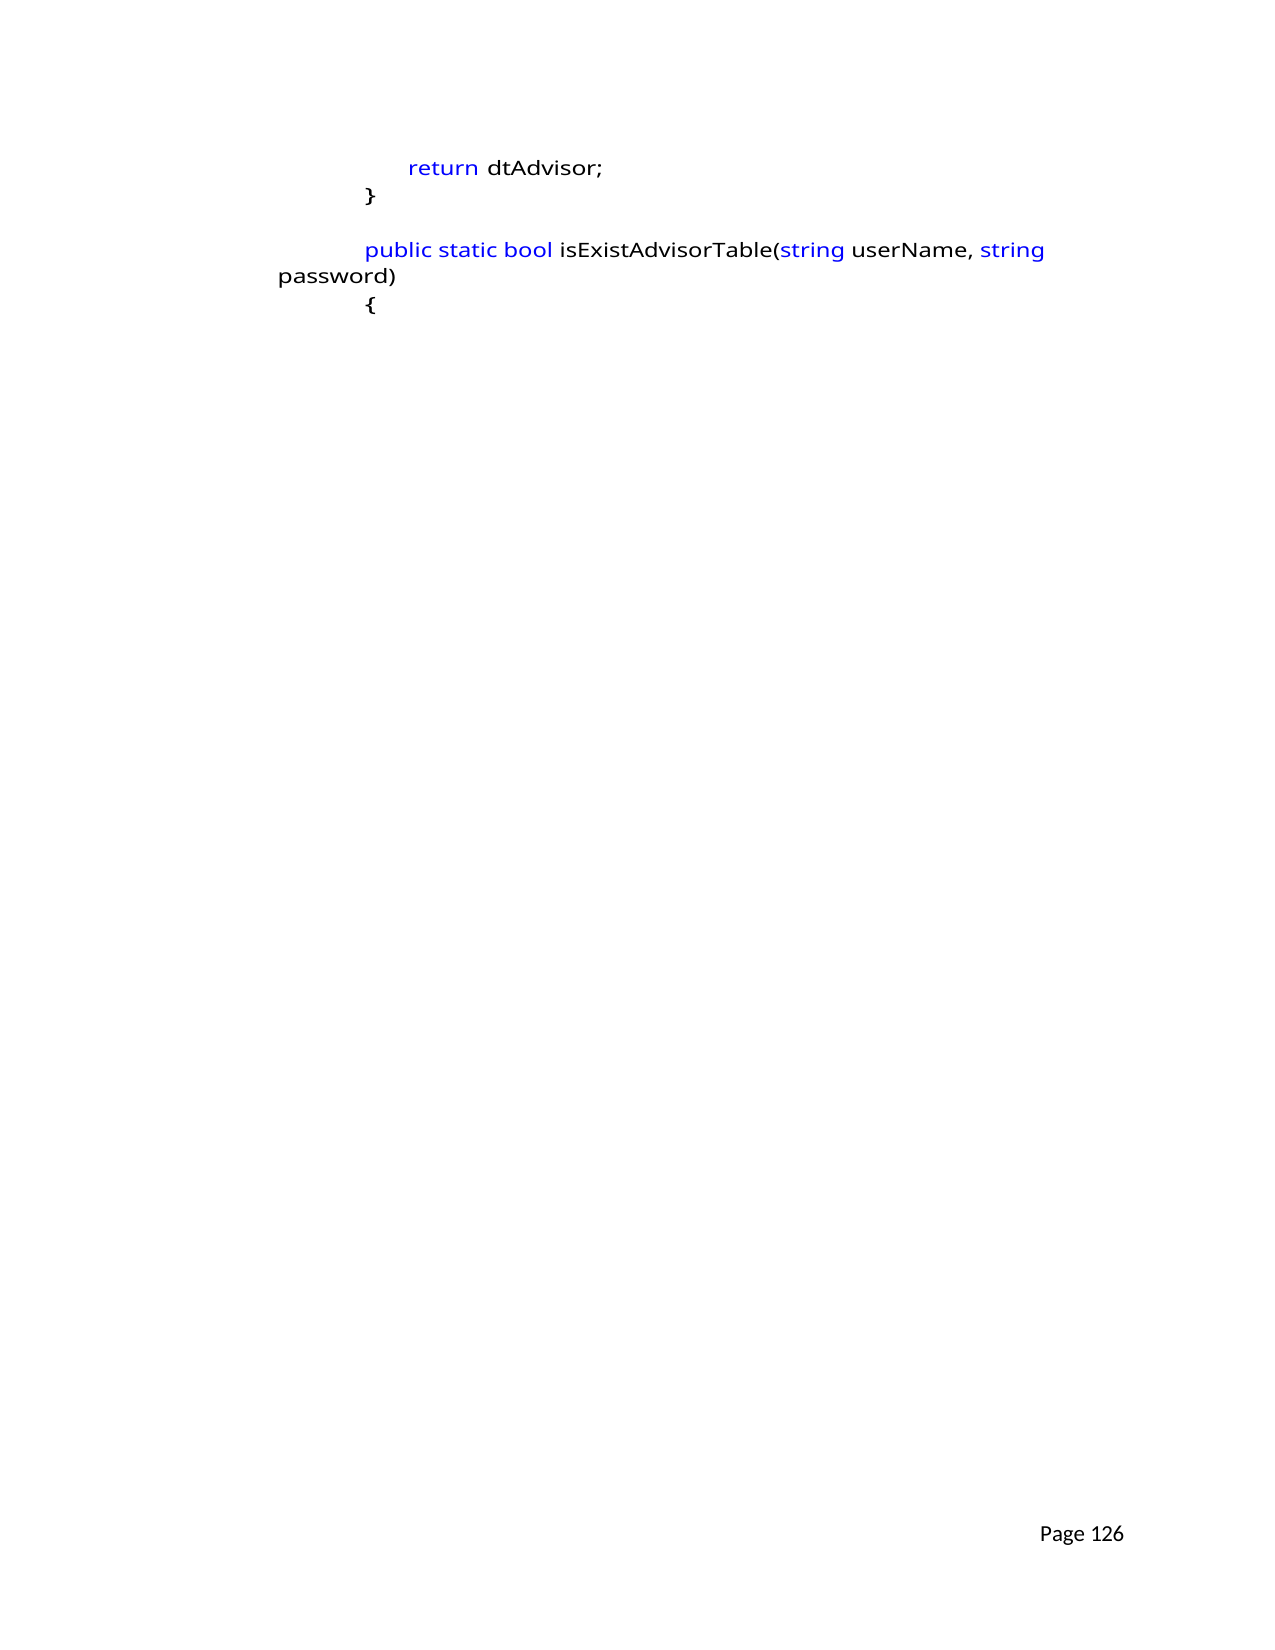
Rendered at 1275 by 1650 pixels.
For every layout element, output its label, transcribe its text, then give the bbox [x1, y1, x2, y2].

text return dtAdvisor; [408, 154, 1244, 181]
text { [364, 290, 1244, 317]
text } [364, 181, 1244, 208]
text public static bool isExistAdvisorTable(string userName, string password) [277, 236, 1058, 290]
